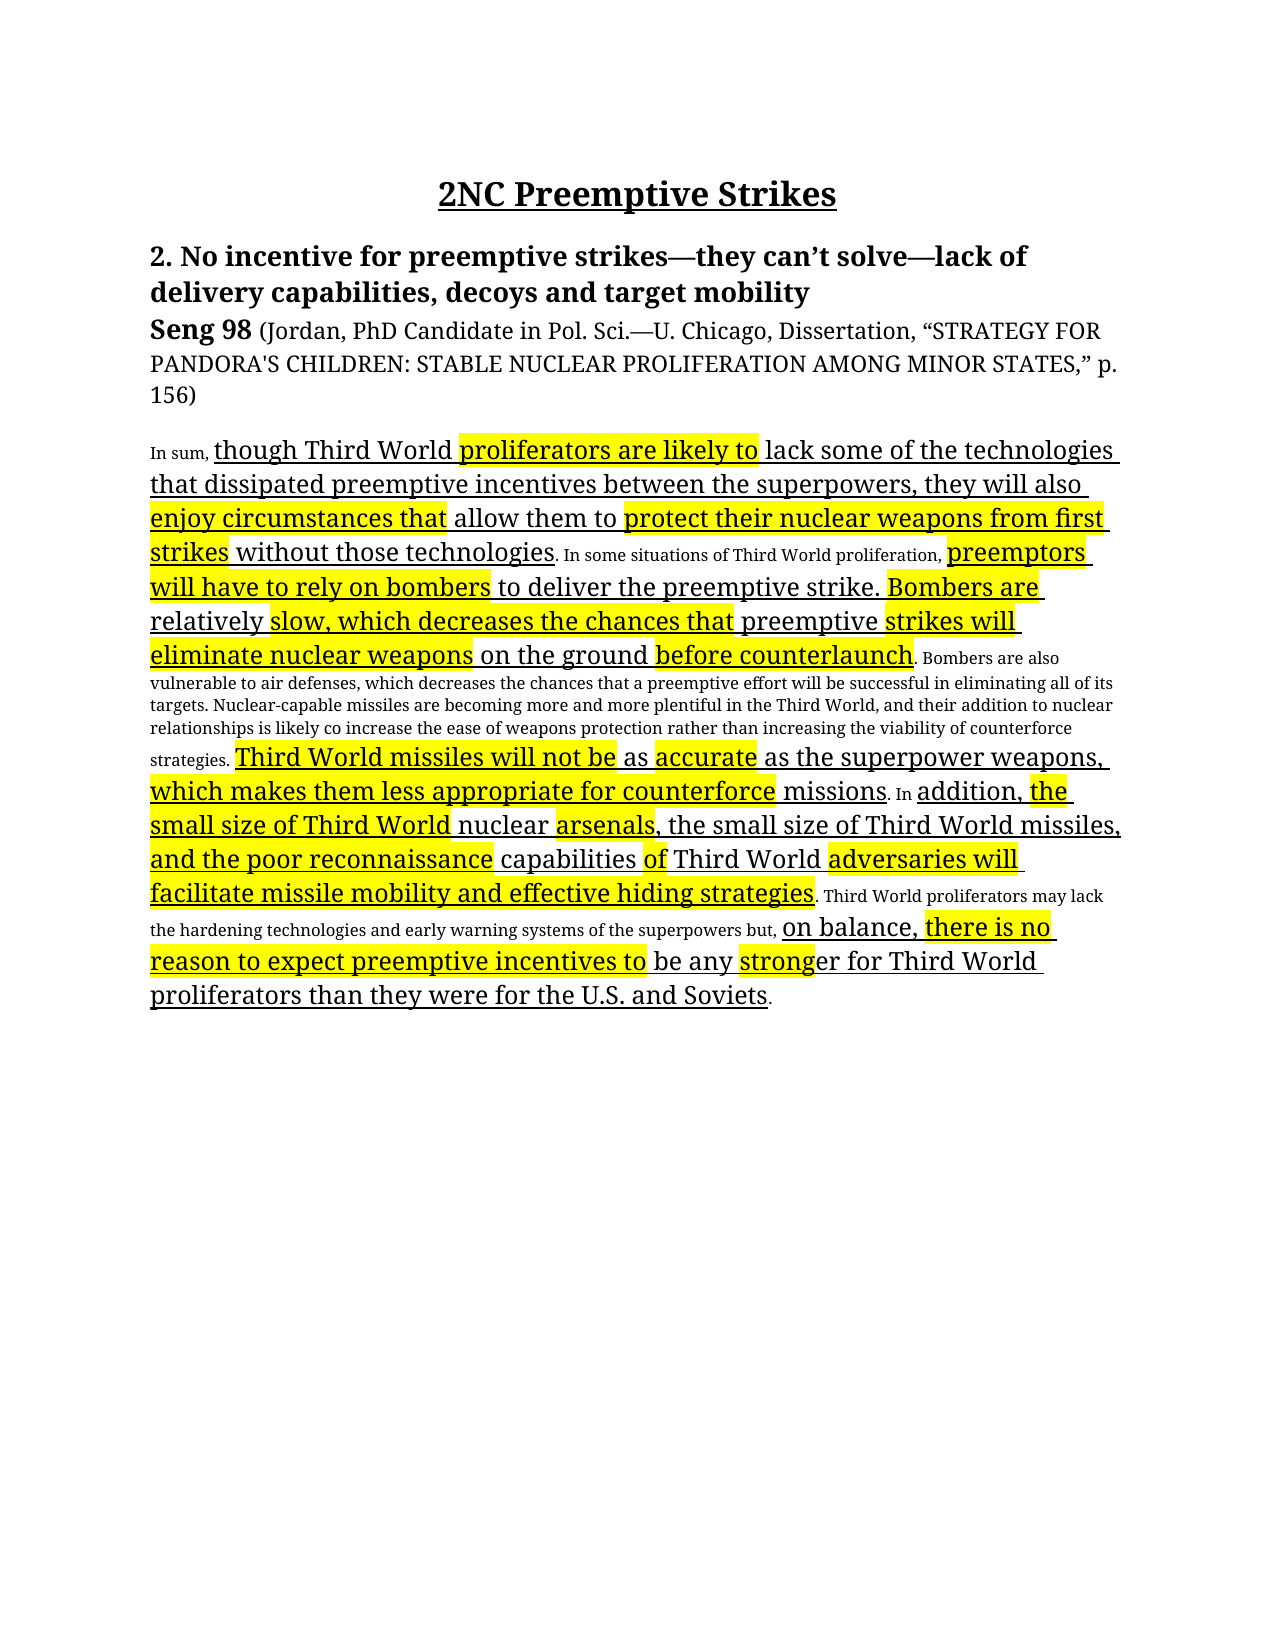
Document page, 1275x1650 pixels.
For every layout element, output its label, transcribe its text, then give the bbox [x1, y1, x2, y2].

subtitle 2. No incentive for preemptive strikes—they can’t solve—lack of delivery capabilities, decoys and target mobility [150, 237, 1125, 311]
subtitle 2NC Preemptive Strikes [150, 171, 1125, 216]
text Seng 98 (Jordan, PhD Candidate in Pol. Sci.—U. Chicago, Dissertation, “STRATEGY FOR PANDORA'S CHILDREN: STABLE NUCLEAR PROLIFERATION AMONG MINOR STATES,” p. 156) [150, 311, 1125, 410]
text In sum, though Third World proliferators are likely to lack some of the technologies that dissipated preemptive incentives between the superpowers, they will also enjoy circumstances that allow them to protect their nuclear weapons from first strikes without those technologies. In some situations of Third World proliferation, preemptors will have to rely on bombers to deliver the preemptive strike. Bombers are relatively slow, which decreases the chances that preemptive strikes will eliminate nuclear weapons on the ground before counterlaunch. Bombers are also vulnerable to air defenses, which decreases the chances that a preemptive effort will be successful in eliminating all of its targets. Nuclear-capable missiles are becoming more and more plentiful in the Third World, and their addition to nuclear relationships is likely co increase the ease of weapons protection rather than increasing the viability of counterforce strategies. Third World missiles will not be as accurate as the superpower weapons, which makes them less appropriate for counterforce missions. In addition, the small size of Third World nuclear arsenals, the small size of Third World missiles, and the poor reconnaissance capabilities of Third World adversaries will facilitate missile mobility and effective hiding strategies. Third World proliferators may lack the hardening technologies and early warning systems of the superpowers but, on balance, there is no reason to expect preemptive incentives to be any stronger for Third World proliferators than they were for the U.S. and Soviets. [150, 433, 1125, 1012]
